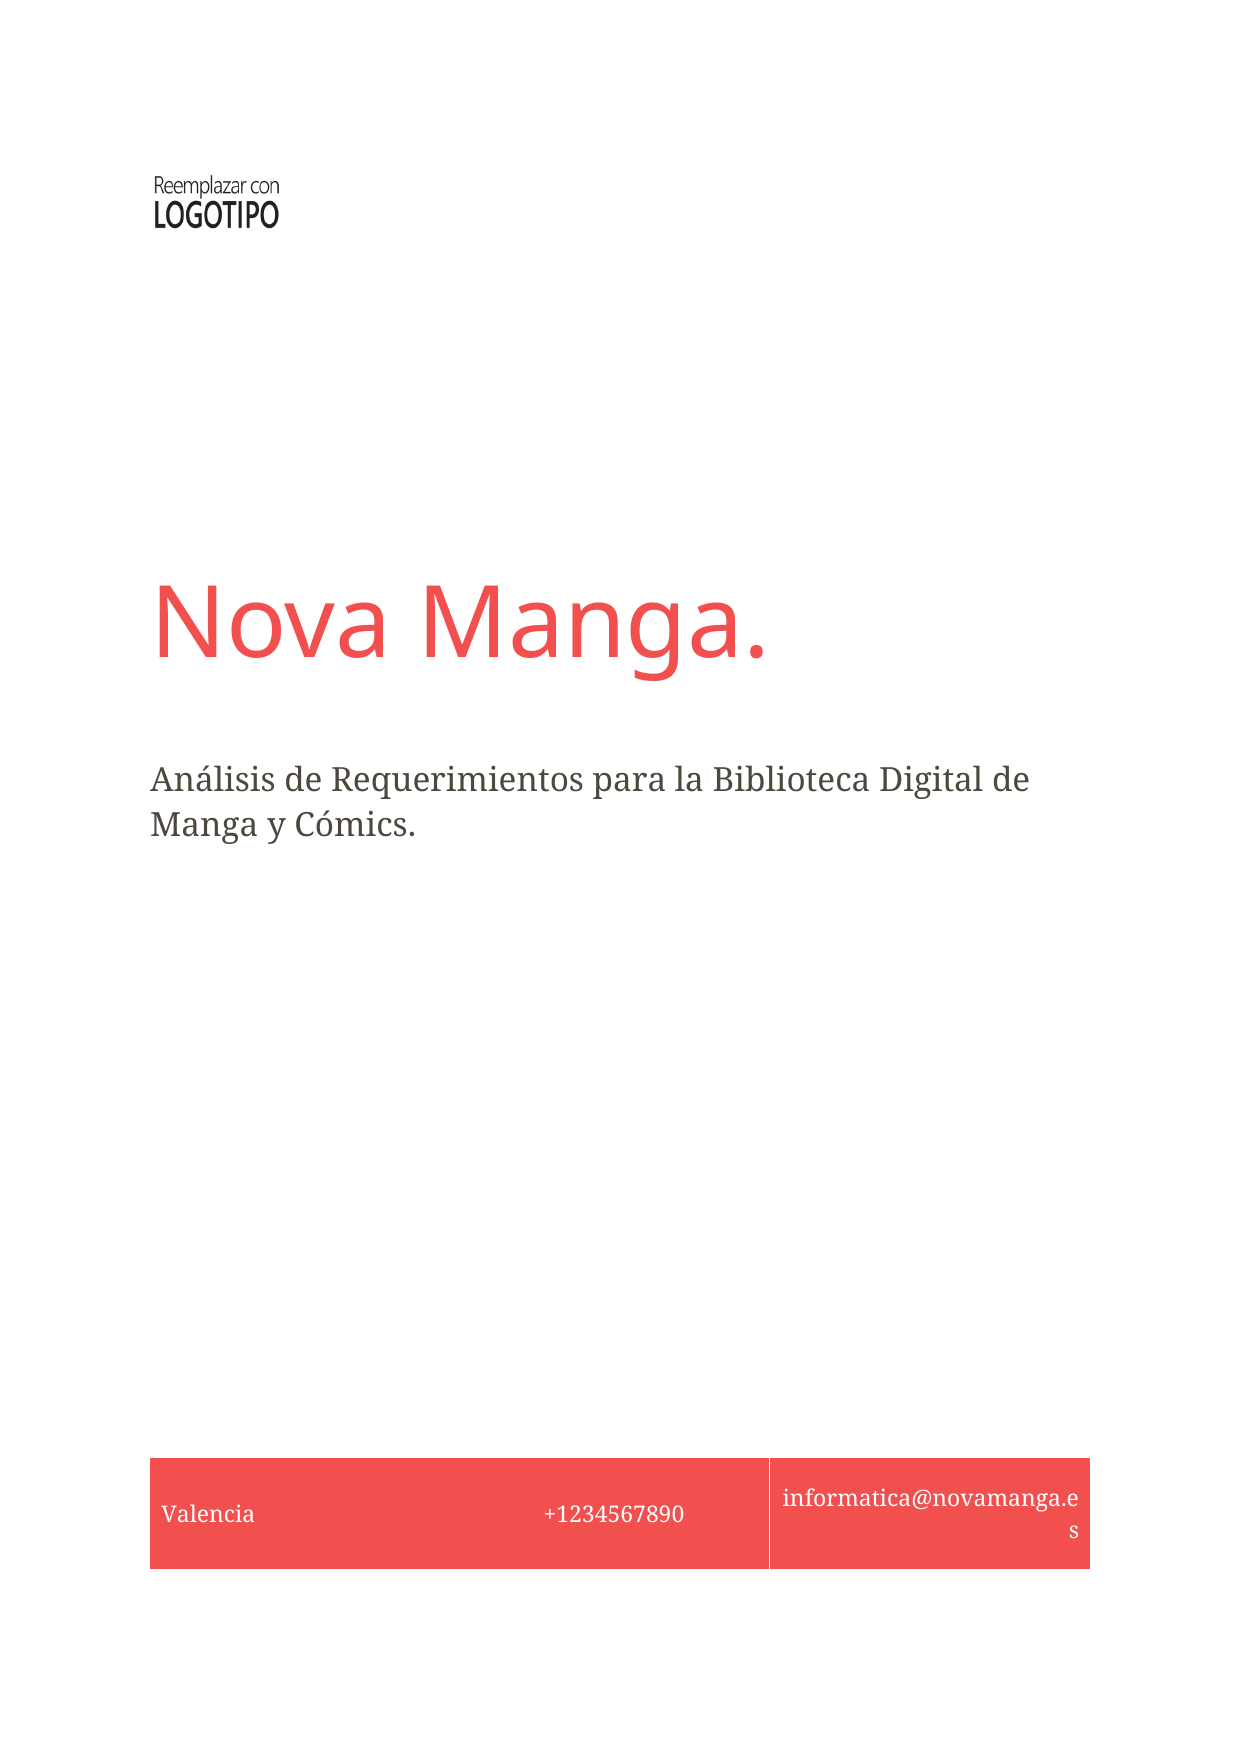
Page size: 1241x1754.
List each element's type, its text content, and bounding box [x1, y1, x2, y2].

title Nova Manga. [150, 551, 940, 687]
table_header +1234567890 [458, 1458, 769, 1569]
table_header informatica@novamanga.es [770, 1458, 1090, 1569]
picture [150, 162, 283, 235]
table_header Valencia [150, 1458, 458, 1569]
subtitle Análisis de Requerimientos para la Biblioteca Digital de Manga y Cómics. [150, 756, 1090, 847]
